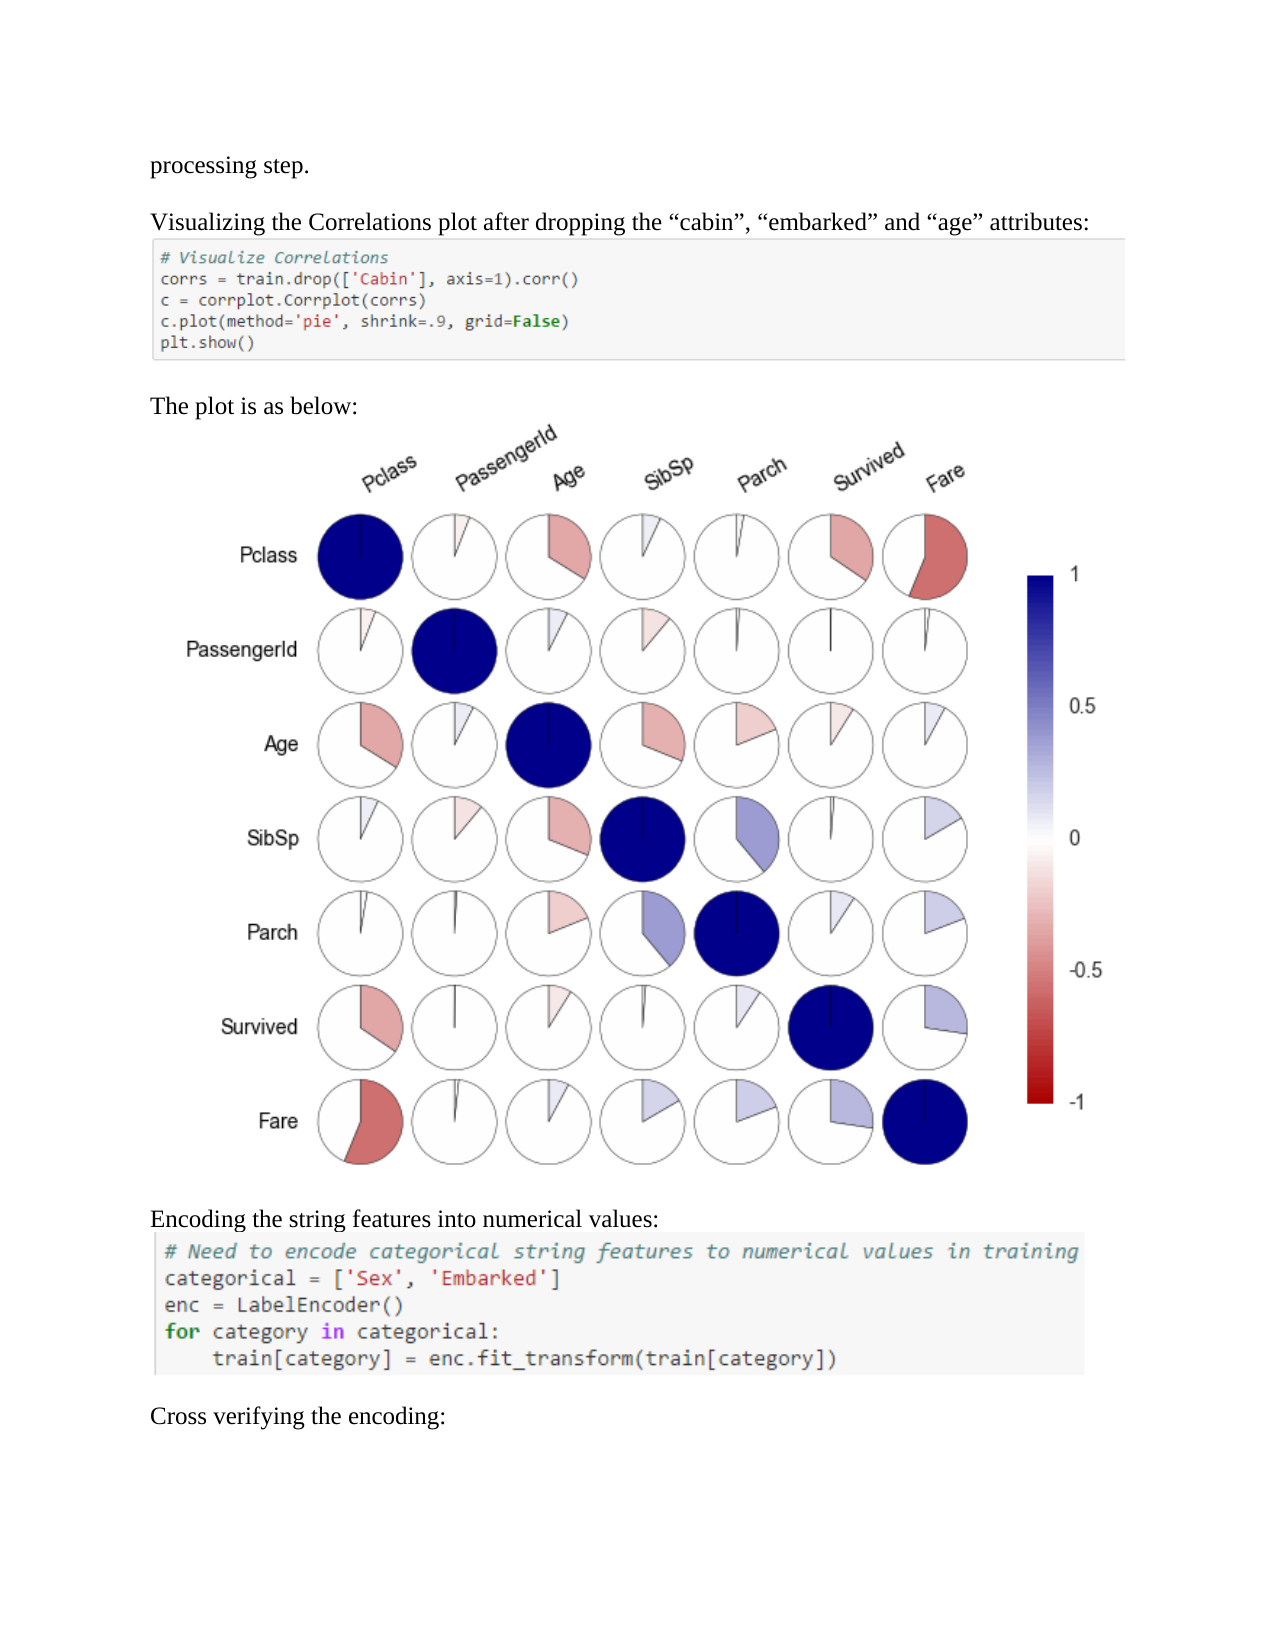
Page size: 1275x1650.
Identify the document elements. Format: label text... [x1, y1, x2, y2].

picture [150, 1232, 1085, 1375]
picture [150, 420, 1125, 1178]
text The plot is as below: [150, 391, 1125, 420]
text Visualizing the Correlations plot after dropping the “cabin”, “embarked” and “age” attributes: [150, 207, 1125, 236]
text Encoding the string features into numerical values: [150, 1204, 1125, 1233]
picture [150, 236, 1125, 363]
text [150, 150, 1125, 179]
text Cross verifying the encoding: [150, 1401, 1125, 1430]
